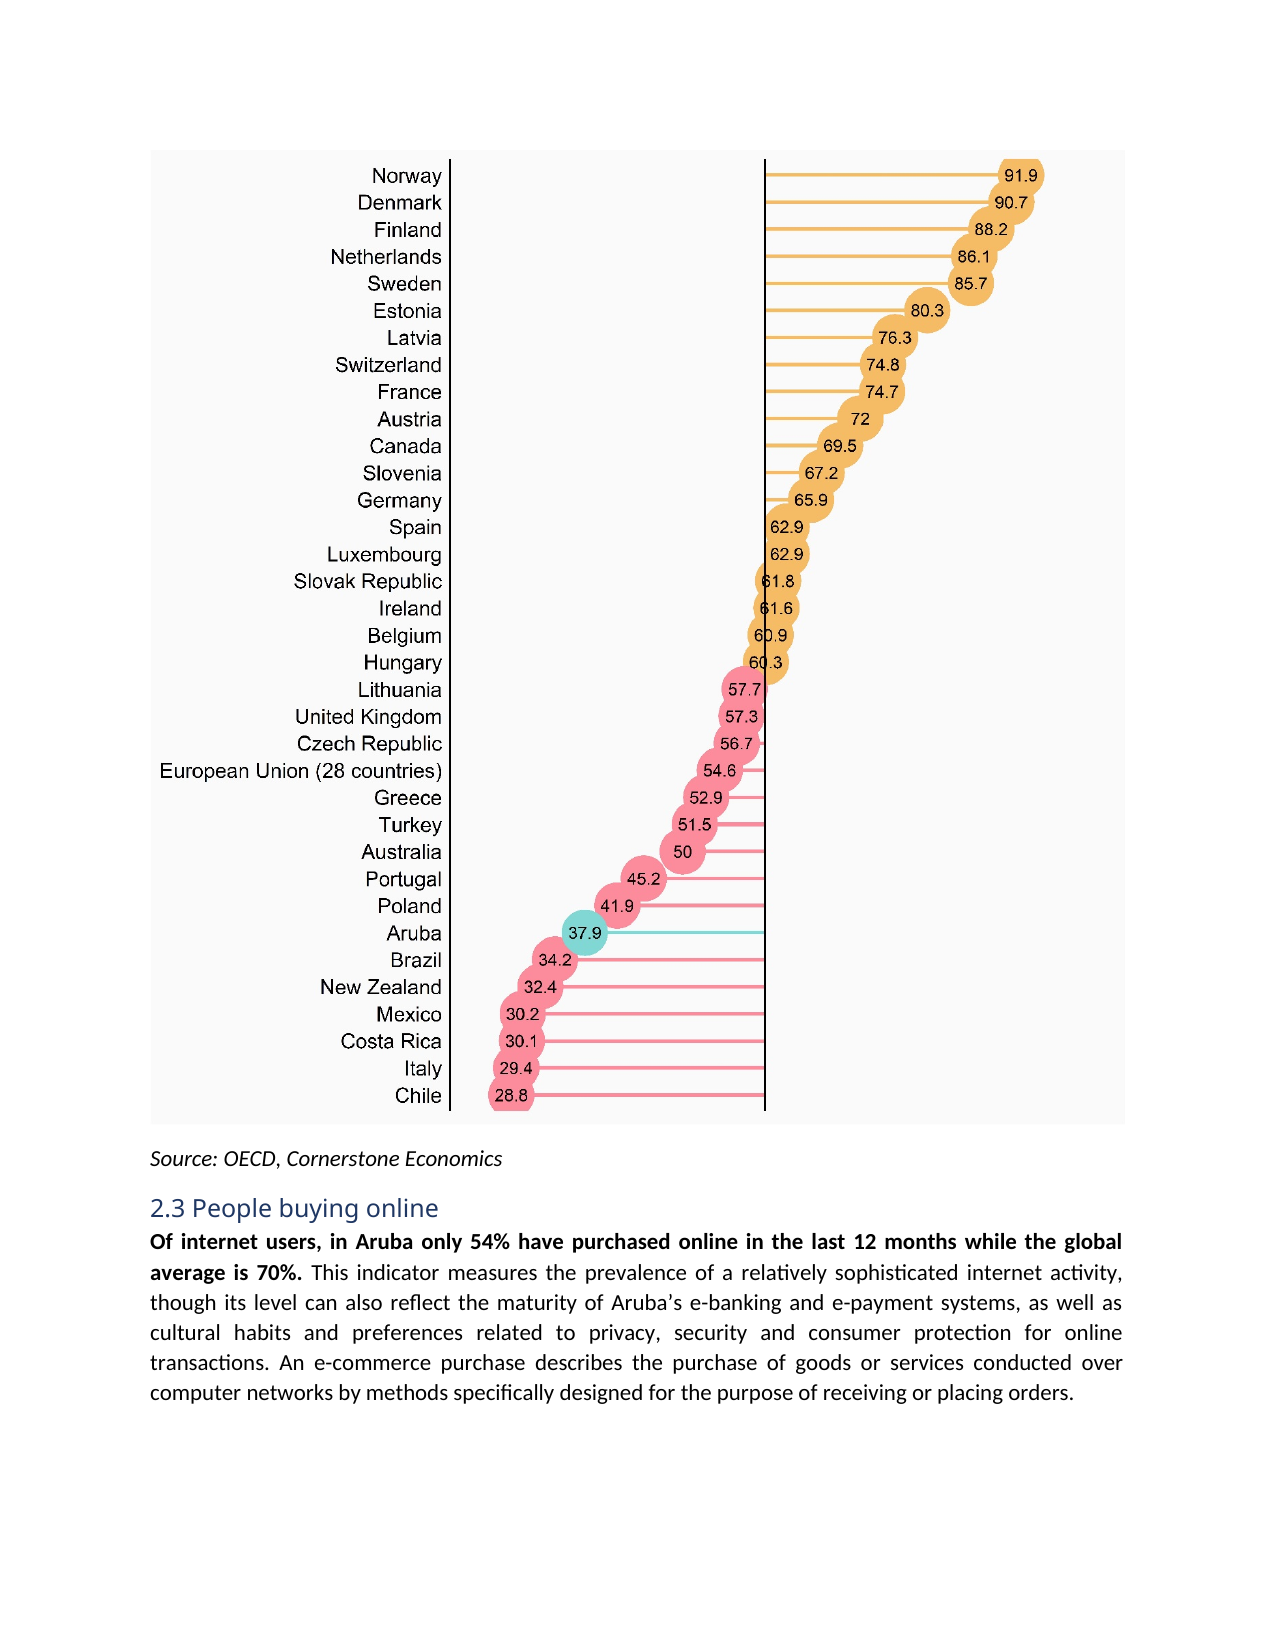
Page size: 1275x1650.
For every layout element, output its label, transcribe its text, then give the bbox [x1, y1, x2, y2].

text Source: OECD, Cornerstone Economics [150, 1144, 1125, 1172]
picture [150, 150, 1125, 1125]
subtitle 2.3 People buying online [150, 1191, 1125, 1225]
text Of internet users, in Aruba only 54% have purchased online in the last 12 months while the global average is 70%. This indicator measures the prevalence of a relatively sophisticated internet activity, though its level can also reflect the maturity of Aruba’s e-banking and e-payment systems, as well as cultural habits and preferences related to privacy, security and consumer protection for online transactions. An e-commerce purchase describes the purchase of goods or services conducted over computer networks by methods specifically designed for the purpose of receiving or placing orders. [150, 1227, 1125, 1407]
